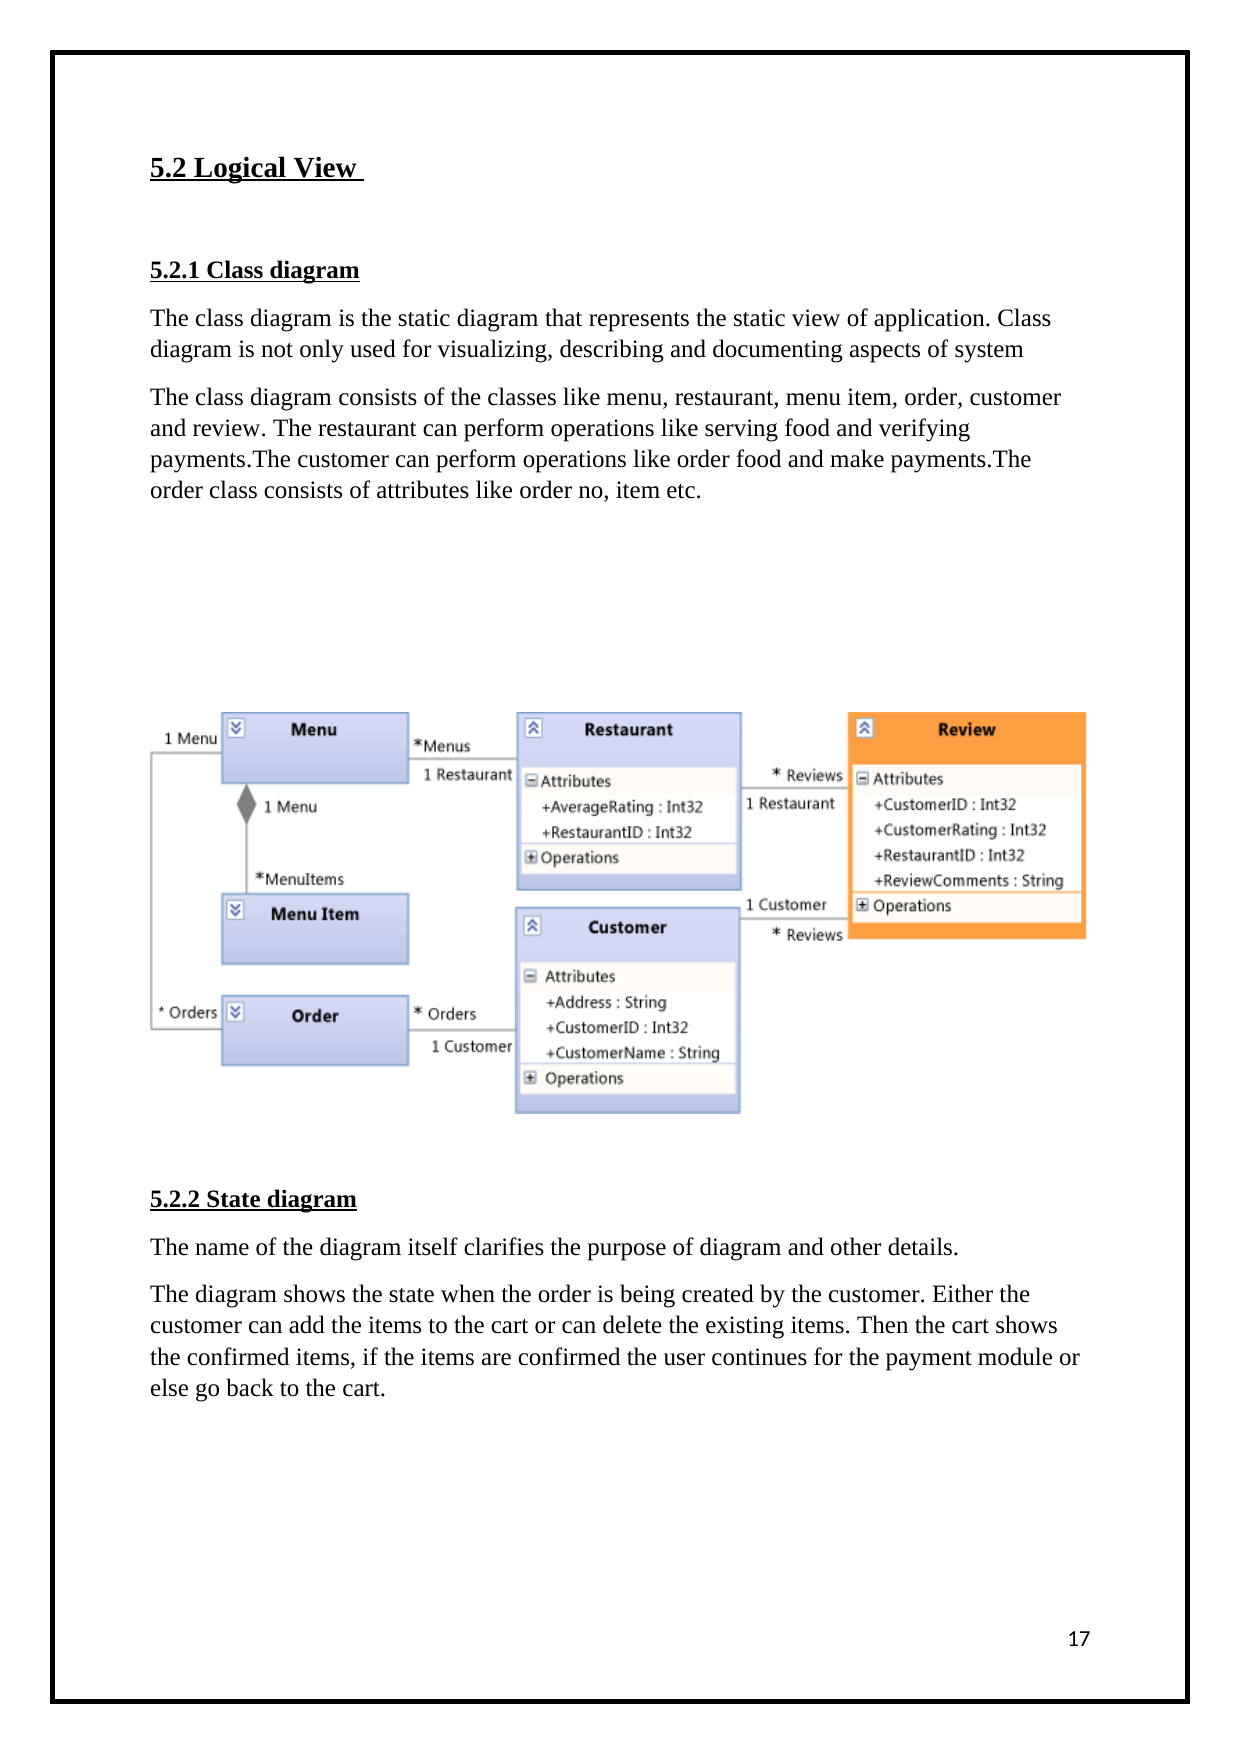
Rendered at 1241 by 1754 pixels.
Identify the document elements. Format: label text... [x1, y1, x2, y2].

text 5.2.1 Class diagram [150, 256, 1090, 284]
text The class diagram consists of the classes like menu, restaurant, menu item, order, customer and review. The restaurant can perform operations like serving food and verifying payments.The customer can perform operations like order food and make payments.The order class consists of attributes like order no, item etc. [150, 382, 1090, 504]
text 5.2.2 State diagram [150, 1184, 1090, 1213]
text The diagram shows the state when the order is being created by the customer. Either the customer can add the items to the cart or can delete the existing items. Then the cart shows the confirmed items, if the items are confirmed the user continues for the payment module or else go back to the cart. [150, 1279, 1090, 1401]
text The class diagram is the static diagram that represents the static view of application. Class diagram is not only used for visualizing, describing and documenting aspects of system [150, 303, 1090, 363]
text 5.2 Logical View [150, 150, 1090, 183]
text The name of the diagram itself clarifies the purpose of diagram and other details. [150, 1232, 1090, 1261]
